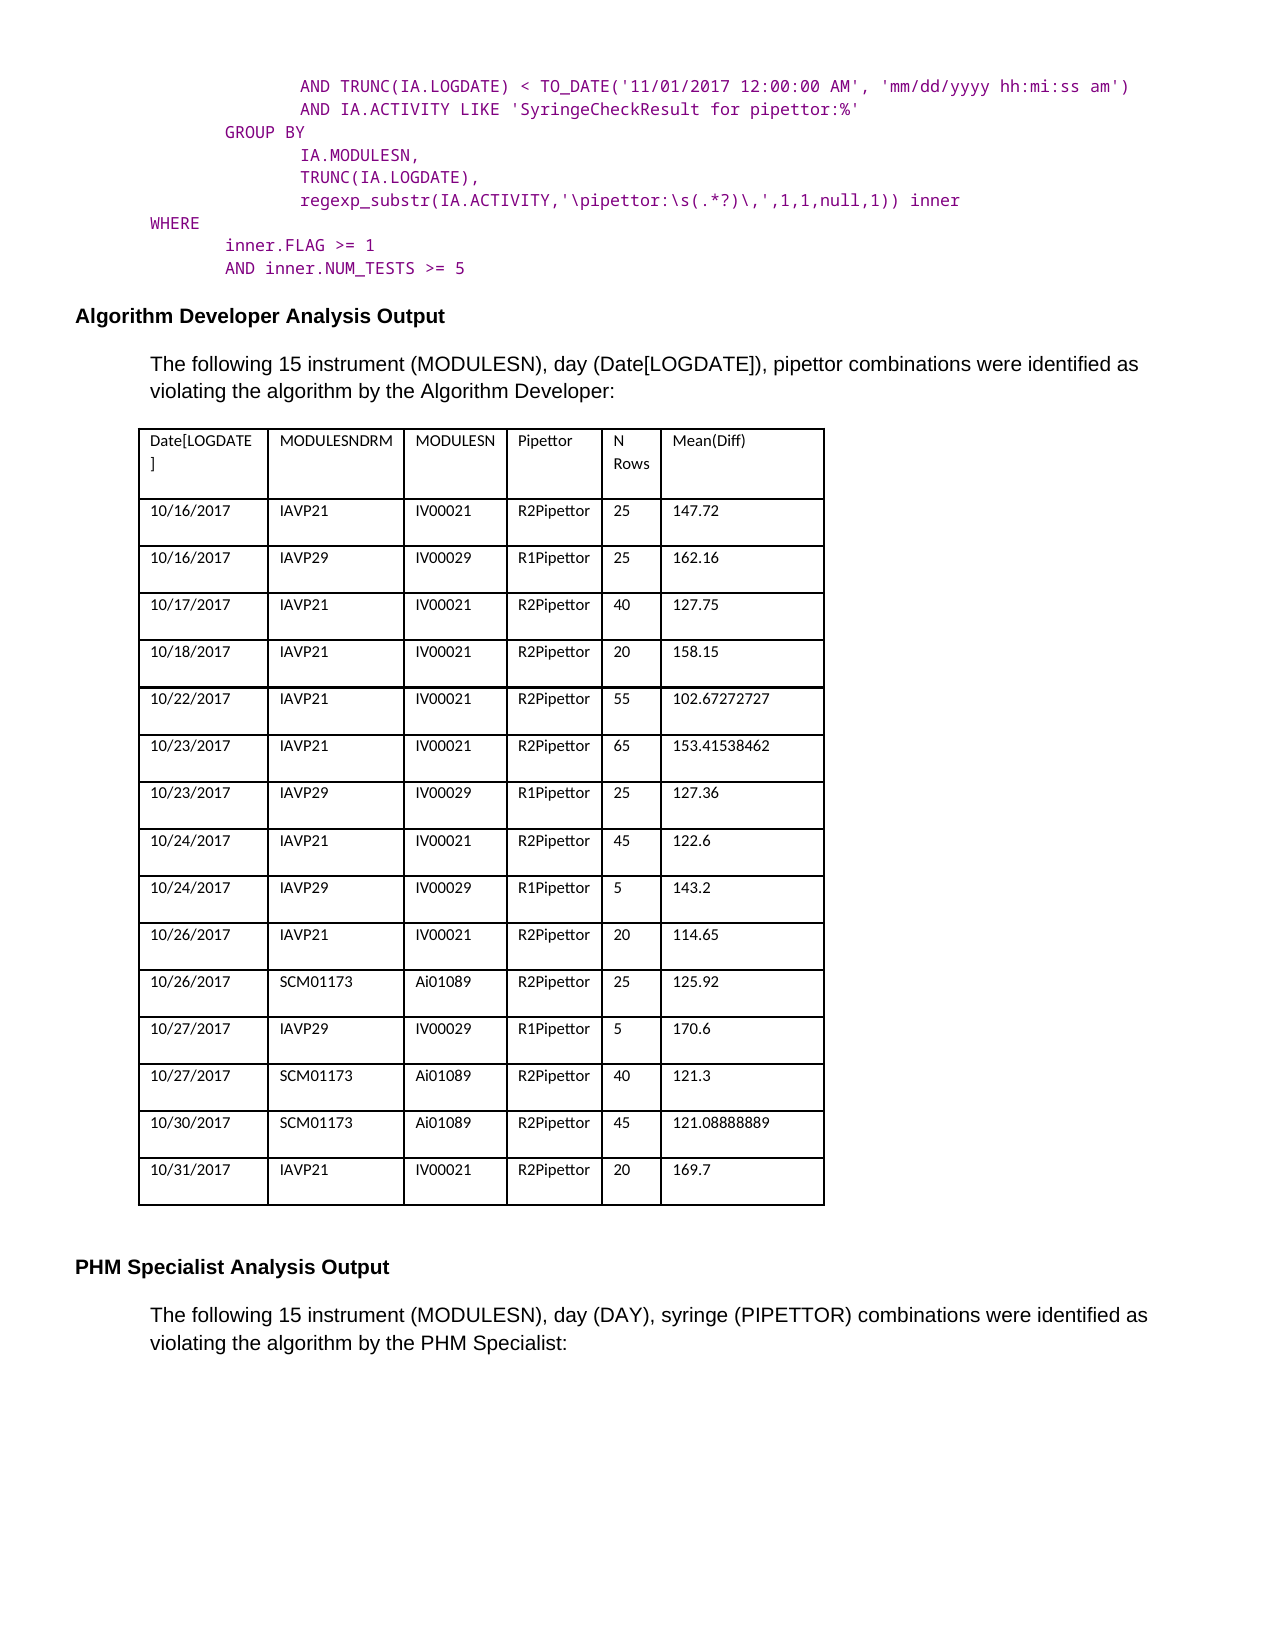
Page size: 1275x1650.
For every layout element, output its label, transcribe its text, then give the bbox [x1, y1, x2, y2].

table_header Mean(Diff) [662, 430, 823, 498]
table_cell R2Pipettor [508, 736, 601, 781]
table_cell R1Pipettor [508, 547, 601, 592]
table_cell 125.92 [662, 971, 823, 1016]
table_cell SCM01173 [269, 1065, 403, 1110]
table_cell 147.72 [662, 500, 823, 545]
table_cell 10/30/2017 [140, 1112, 267, 1157]
table_cell IAVP21 [269, 736, 403, 781]
table_cell 65 [603, 736, 660, 781]
table_cell R2Pipettor [508, 689, 601, 733]
table_cell Ai01089 [405, 971, 506, 1016]
table_cell IV00021 [405, 830, 506, 875]
table_cell Ai01089 [405, 1065, 506, 1110]
table_header Pipettor [508, 430, 601, 498]
table_cell R2Pipettor [508, 971, 601, 1016]
table_cell 170.6 [662, 1018, 823, 1063]
text TRUNC(IA.LOGDATE), [75, 166, 1200, 188]
table_cell 169.7 [662, 1159, 823, 1204]
table_cell 5 [603, 1018, 660, 1063]
table_cell 122.6 [662, 830, 823, 875]
table_cell 10/27/2017 [140, 1065, 267, 1110]
table_cell R2Pipettor [508, 641, 601, 686]
table_cell IAVP21 [269, 924, 403, 969]
table_cell IAVP29 [269, 547, 403, 592]
table_cell 55 [603, 689, 660, 733]
table_cell Ai01089 [405, 1112, 506, 1157]
table_cell R2Pipettor [508, 830, 601, 875]
text PHM Specialist Analysis Output [75, 1255, 1200, 1279]
text Algorithm Developer Analysis Output [75, 303, 1200, 327]
table_cell 10/24/2017 [140, 877, 267, 922]
table_cell IAVP21 [269, 689, 403, 733]
table_cell 10/17/2017 [140, 594, 267, 639]
table_cell 25 [603, 971, 660, 1016]
table_cell IV00021 [405, 736, 506, 781]
text The following 15 instrument (MODULESN), day (Date[LOGDATE]), pipettor combinations were identified as violating the algorithm by the Algorithm Developer: [150, 352, 1200, 403]
table_cell IV00021 [405, 689, 506, 733]
table_cell IAVP21 [269, 641, 403, 686]
table_cell R2Pipettor [508, 1065, 601, 1110]
table_cell 10/16/2017 [140, 500, 267, 545]
table_cell IAVP21 [269, 594, 403, 639]
text AND inner.NUM_TESTS >= 5 [150, 257, 1200, 279]
table_cell 45 [603, 1112, 660, 1157]
table_cell R2Pipettor [508, 924, 601, 969]
table_cell 153.41538462 [662, 736, 823, 781]
table_cell 10/23/2017 [140, 736, 267, 781]
table_cell IV00029 [405, 547, 506, 592]
text regexp_substr(IA.ACTIVITY,'\pipettor:\s(.*?)\,',1,1,null,1)) inner [75, 188, 1200, 211]
table_cell IV00029 [405, 877, 506, 922]
table_cell R2Pipettor [508, 594, 601, 639]
table_cell 121.08888889 [662, 1112, 823, 1157]
table_cell 10/18/2017 [140, 641, 267, 686]
table_cell R1Pipettor [508, 783, 601, 828]
table_cell R1Pipettor [508, 1018, 601, 1063]
table_cell IV00021 [405, 924, 506, 969]
table_cell IV00021 [405, 1159, 506, 1204]
table_cell IAVP29 [269, 877, 403, 922]
table_cell 10/26/2017 [140, 971, 267, 1016]
table_cell SCM01173 [269, 1112, 403, 1157]
table_cell 45 [603, 830, 660, 875]
table_cell 10/26/2017 [140, 924, 267, 969]
table_cell 40 [603, 594, 660, 639]
table_cell 10/27/2017 [140, 1018, 267, 1063]
table_cell IAVP29 [269, 1018, 403, 1063]
table_cell R2Pipettor [508, 500, 601, 545]
table_cell 127.75 [662, 594, 823, 639]
text IA.MODULESN, [75, 143, 1200, 166]
table_cell IAVP21 [269, 830, 403, 875]
table_cell 10/24/2017 [140, 830, 267, 875]
text GROUP BY [75, 120, 1200, 143]
table_header N Rows [603, 430, 660, 498]
table_cell 40 [603, 1065, 660, 1110]
table_cell 20 [603, 924, 660, 969]
table_cell 10/31/2017 [140, 1159, 267, 1204]
table_cell 25 [603, 547, 660, 592]
table_cell 25 [603, 500, 660, 545]
table_cell 10/22/2017 [140, 689, 267, 733]
table_cell R2Pipettor [508, 1159, 601, 1204]
table_cell IAVP21 [269, 500, 403, 545]
table_header MODULESNDRM [269, 430, 403, 498]
table_cell 20 [603, 641, 660, 686]
table_header MODULESN [405, 430, 506, 498]
table_cell IV00029 [405, 783, 506, 828]
table_cell IV00021 [405, 594, 506, 639]
table_cell 20 [603, 1159, 660, 1204]
table_cell IAVP21 [269, 1159, 403, 1204]
table_cell SCM01173 [269, 971, 403, 1016]
table_cell 102.67272727 [662, 689, 823, 733]
text inner.FLAG >= 1 [75, 234, 1200, 257]
table_cell 143.2 [662, 877, 823, 922]
table_cell R1Pipettor [508, 877, 601, 922]
text The following 15 instrument (MODULESN), day (DAY), syringe (PIPETTOR) combinations were identified as violating the algorithm by the PHM Specialist: [150, 1303, 1200, 1354]
table_cell IV00021 [405, 500, 506, 545]
table_cell R2Pipettor [508, 1112, 601, 1157]
table_header Date[LOGDATE] [140, 430, 267, 498]
table_cell 10/23/2017 [140, 783, 267, 828]
table_cell 5 [603, 877, 660, 922]
text AND TRUNC(IA.LOGDATE) < TO_DATE('11/01/2017 12:00:00 AM', 'mm/dd/yyyy hh:mi:ss am') [75, 75, 1200, 98]
text AND IA.ACTIVITY LIKE 'SyringeCheckResult for pipettor:%' [75, 98, 1200, 120]
table_cell IAVP29 [269, 783, 403, 828]
table_cell 114.65 [662, 924, 823, 969]
table_cell 158.15 [662, 641, 823, 686]
table_cell 25 [603, 783, 660, 828]
table_cell 10/16/2017 [140, 547, 267, 592]
table_cell 127.36 [662, 783, 823, 828]
text WHERE [75, 211, 1200, 234]
table_cell 121.3 [662, 1065, 823, 1110]
table_cell IV00029 [405, 1018, 506, 1063]
table_cell IV00021 [405, 641, 506, 686]
table_cell 162.16 [662, 547, 823, 592]
